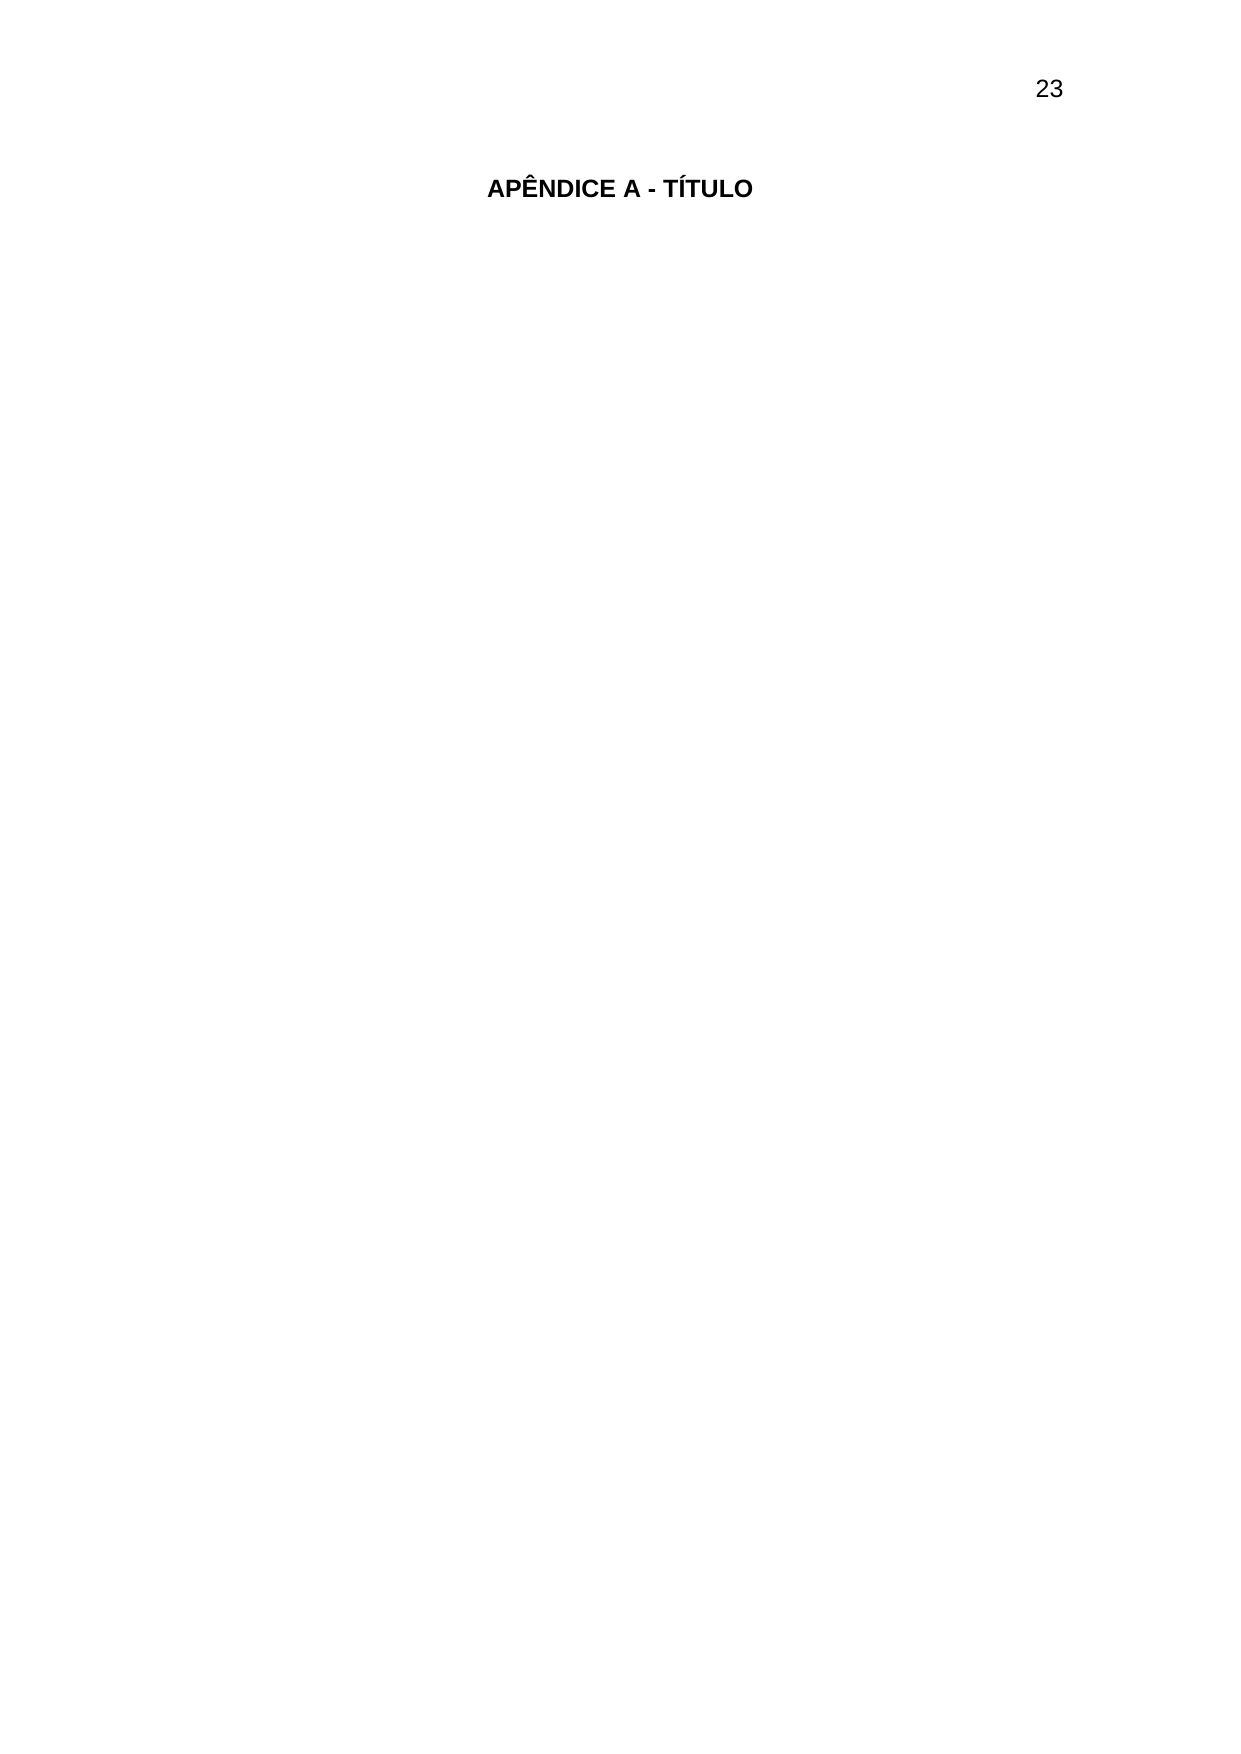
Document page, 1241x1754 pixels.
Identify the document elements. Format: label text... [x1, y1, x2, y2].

subtitle Apêndice A - título [177, 174, 1063, 203]
